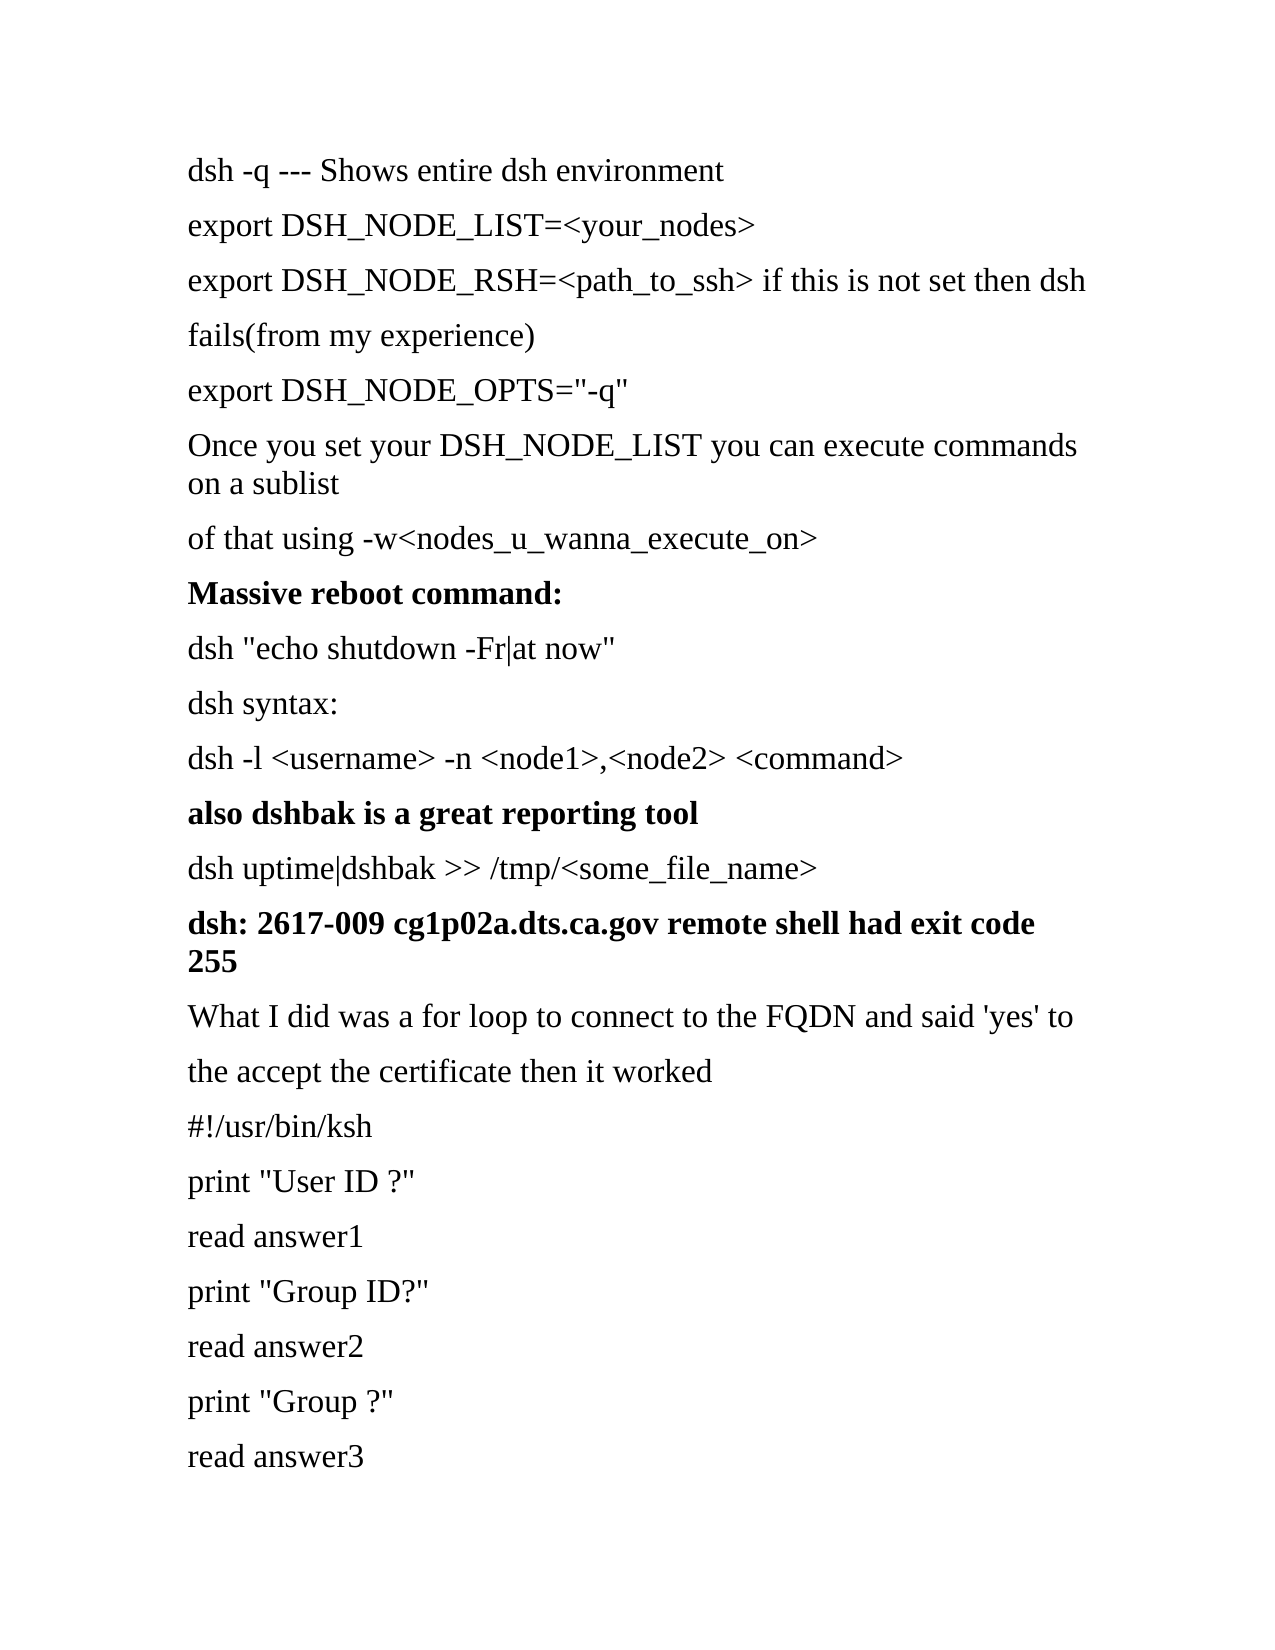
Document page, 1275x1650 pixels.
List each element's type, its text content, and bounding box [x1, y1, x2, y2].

text print "User ID ?" [187, 1162, 1087, 1200]
text dsh syntax: [187, 683, 1087, 722]
text also dshbak is a great reporting tool [187, 793, 1087, 832]
text fails(from my experience) [187, 315, 1087, 353]
text What I did was a for loop to connect to the FQDN and said 'yes' to [187, 997, 1087, 1035]
text dsh: 2617-009 cg1p02a.dts.ca.gov remote shell had exit code 255 [187, 903, 1087, 980]
text read answer3 [187, 1437, 1087, 1475]
text print "Group ?" [187, 1382, 1087, 1420]
text print "Group ID?" [187, 1272, 1087, 1310]
text #!/usr/bin/ksh [187, 1107, 1087, 1145]
text export DSH_NODE_LIST=<your_nodes> [187, 205, 1087, 243]
text Massive reboot command: [187, 573, 1087, 612]
text Once you set your DSH_NODE_LIST you can execute commands on a sublist [187, 425, 1087, 502]
text read answer2 [187, 1327, 1087, 1365]
text dsh "echo shutdown -Fr|at now" [187, 628, 1087, 667]
text dsh uptime|dshbak >> /tmp/<some_file_name> [187, 848, 1087, 887]
text dsh -l <username> -n <node1>,<node2> <command> [187, 738, 1087, 777]
text the accept the certificate then it worked [187, 1052, 1087, 1090]
text export DSH_NODE_OPTS="-q" [187, 370, 1087, 408]
text export DSH_NODE_RSH=<path_to_ssh> if this is not set then dsh [187, 260, 1087, 298]
text of that using -w<nodes_u_wanna_execute_on> [187, 518, 1087, 557]
text read answer1 [187, 1217, 1087, 1255]
text dsh -q --- Shows entire dsh environment [187, 150, 1087, 188]
